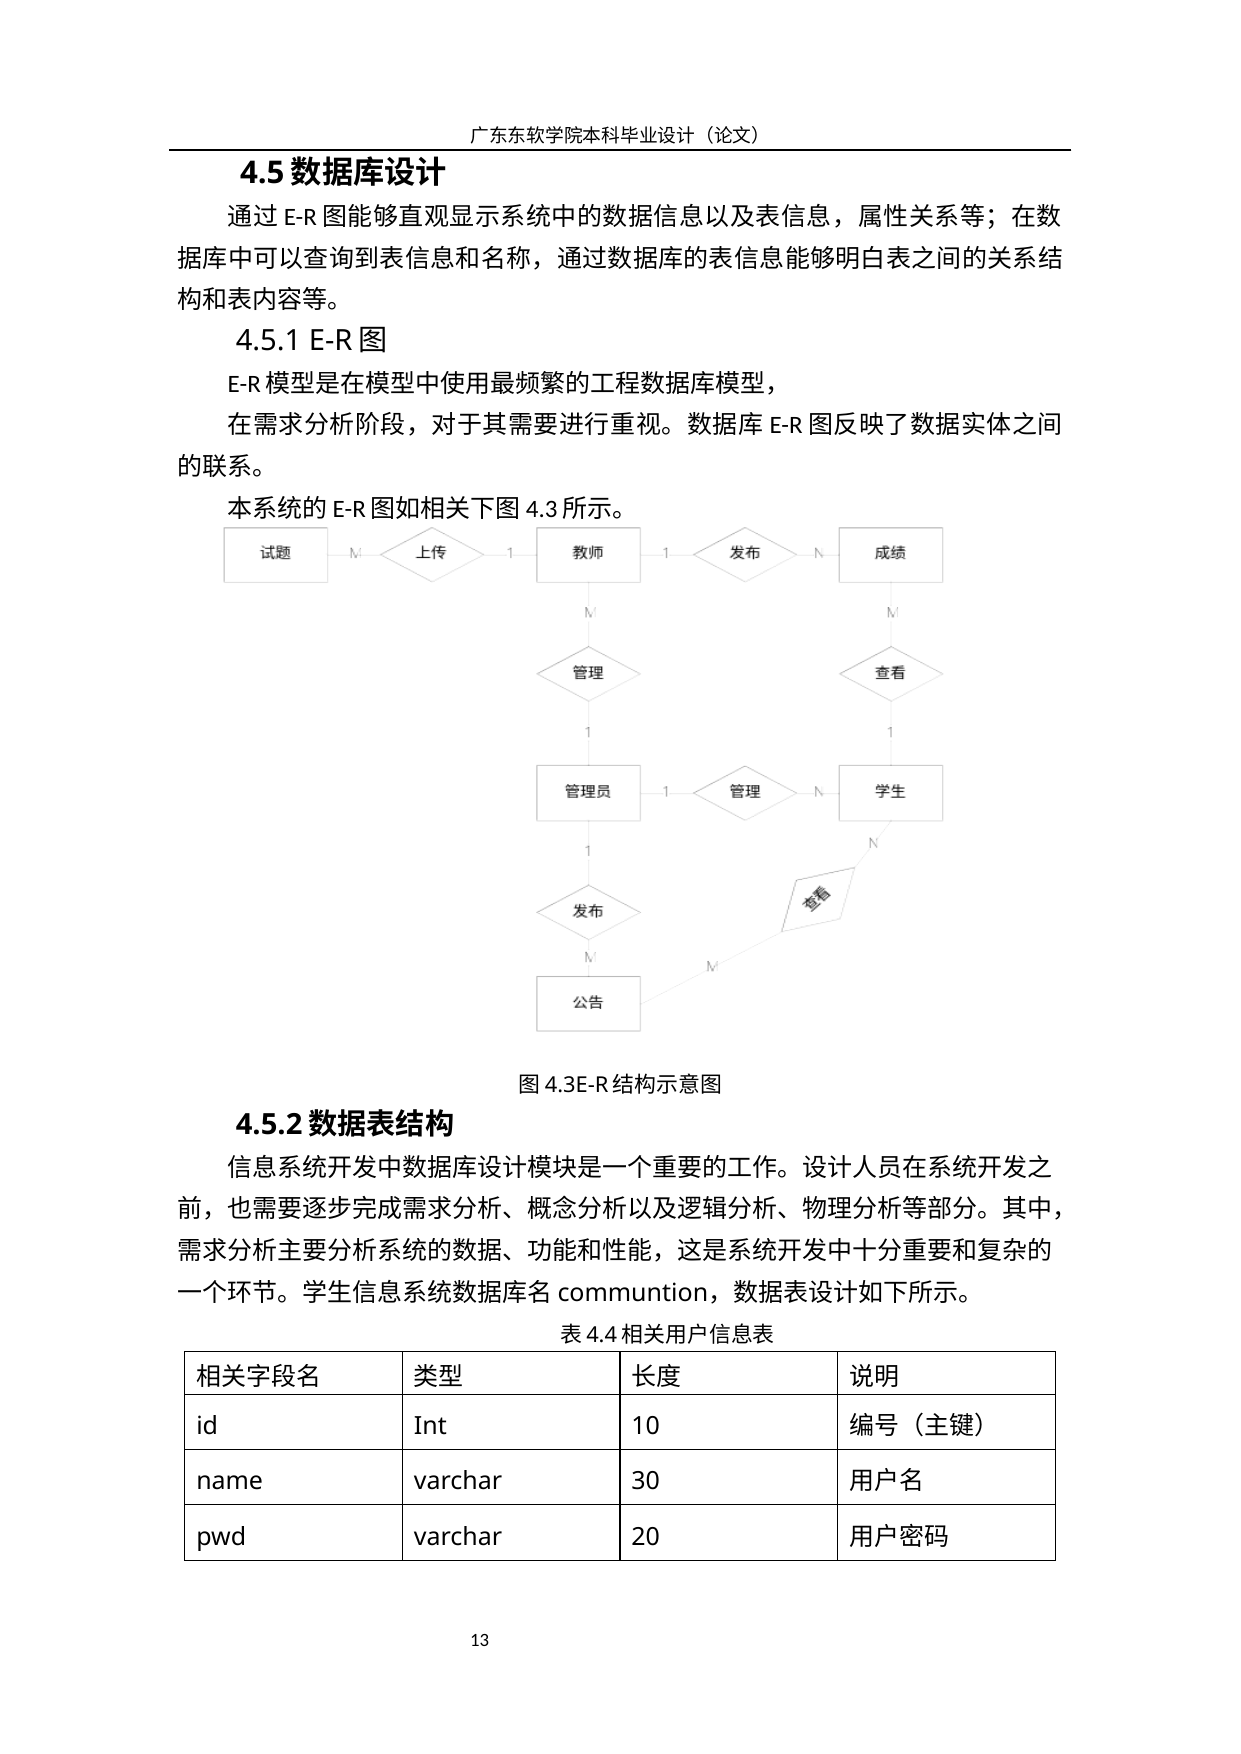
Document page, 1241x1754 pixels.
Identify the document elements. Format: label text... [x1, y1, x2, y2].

text 本系统的E-R图如相关下图4.3所示。 [177, 484, 1063, 526]
subtitle 4.5.2数据表结构 [177, 1101, 1063, 1143]
table_cell name [185, 1450, 402, 1504]
text 在需求分析阶段，对于其需要进行重视。数据库E-R图反映了数据实体之间的联系。 [177, 401, 1063, 484]
table_header 类型 [403, 1352, 619, 1394]
table_cell 20 [621, 1505, 837, 1559]
subtitle 4.5.1 E-R图 [177, 317, 1063, 359]
text 表4.4相关用户信息表 [227, 1309, 1063, 1351]
table_cell 30 [621, 1450, 837, 1504]
table_cell 编号（主键） [838, 1395, 1055, 1449]
table_header 说明 [838, 1352, 1055, 1394]
table_cell pwd [185, 1505, 402, 1559]
table_cell 用户密码 [838, 1505, 1055, 1559]
table_cell varchar [403, 1450, 619, 1504]
table_cell 用户名 [838, 1450, 1055, 1504]
table_cell 10 [621, 1395, 837, 1449]
table_cell Int [403, 1395, 619, 1449]
text 信息系统开发中数据库设计模块是一个重要的工作。设计人员在系统开发之前，也需要逐步完成需求分析、概念分析以及逻辑分析、物理分析等部分。其中，需求分析主要分析系统的数据、功能和性能，这是系统开发中十分重要和复杂的一个环节。学生信息系统数据库名communtion，数据表设计如下所示。 [177, 1143, 1063, 1309]
subtitle 4.5数据库设计 [177, 151, 1063, 192]
table_cell id [185, 1395, 402, 1449]
table_header 相关字段名 [185, 1352, 402, 1394]
text 通过E-R图能够直观显示系统中的数据信息以及表信息，属性关系等；在数据库中可以查询到表信息和名称，通过数据库的表信息能够明白表之间的关系结构和表内容等。 [177, 192, 1063, 317]
text 图4.3E-R结构示意图 [177, 1059, 1063, 1101]
table_header 长度 [621, 1352, 837, 1394]
table_cell varchar [403, 1505, 619, 1559]
text E-R模型是在模型中使用最频繁的工程数据库模型， [177, 359, 1063, 401]
